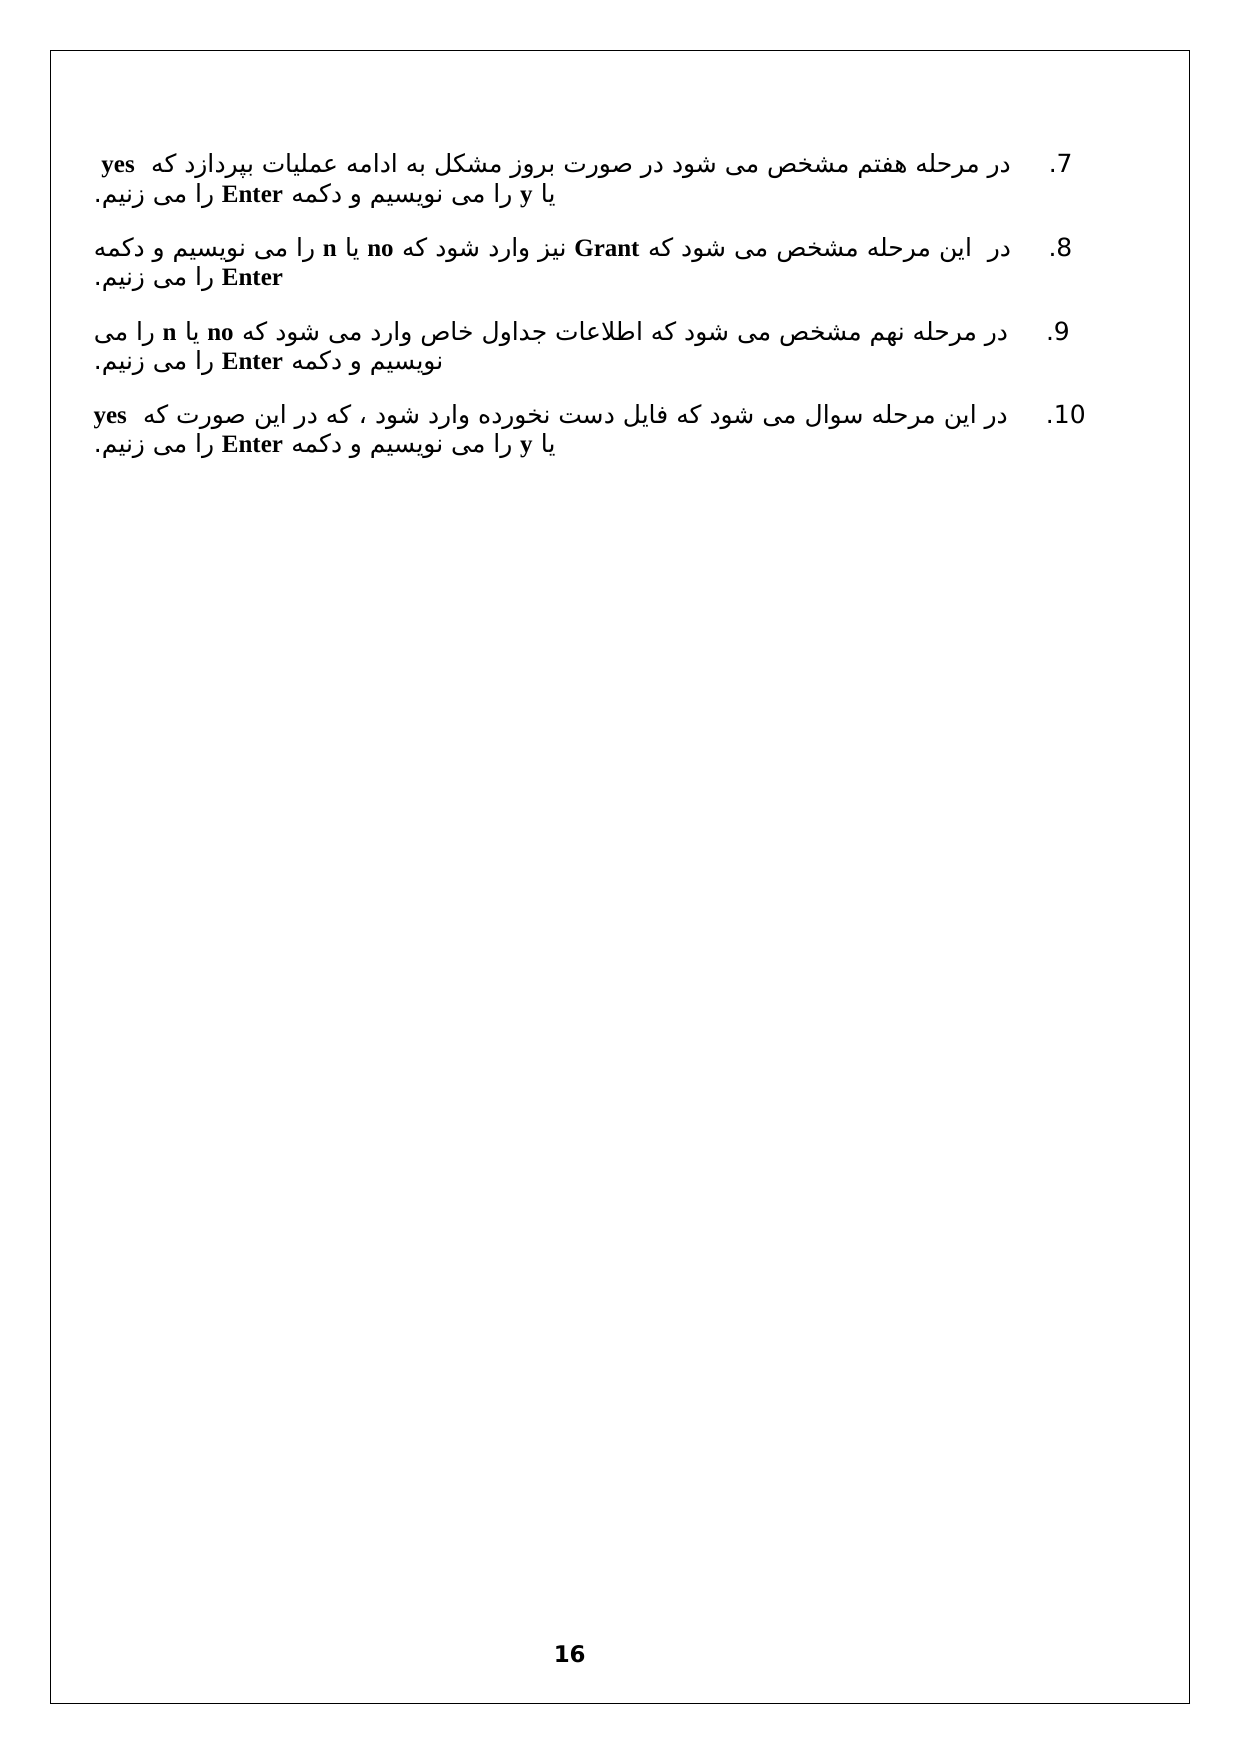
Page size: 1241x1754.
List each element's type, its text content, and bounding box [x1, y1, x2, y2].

list در این مرحله سوال می شود که فایل دست نخورده وارد شود ، که در این صورت که yes یا y را می نویسیم و دکمه Enter را می زنیم. [94, 400, 1053, 459]
list در مرحله هفتم مشخص می شود در صورت بروز مشکل به ادامه عملیات بپردازد که yes یا y را می نویسیم و دکمه Enter را می زنیم. [94, 149, 1053, 208]
list در مرحله نهم مشخص می شود که اطلاعات جداول خاص وارد می شود که no یا n را می نویسیم و دکمه Enter را می زنیم. [94, 317, 1053, 375]
list در این مرحله مشخص می شود که Grant نیز وارد شود که no یا n را می نویسیم و دکمه Enter را می زنیم. [94, 233, 1053, 292]
